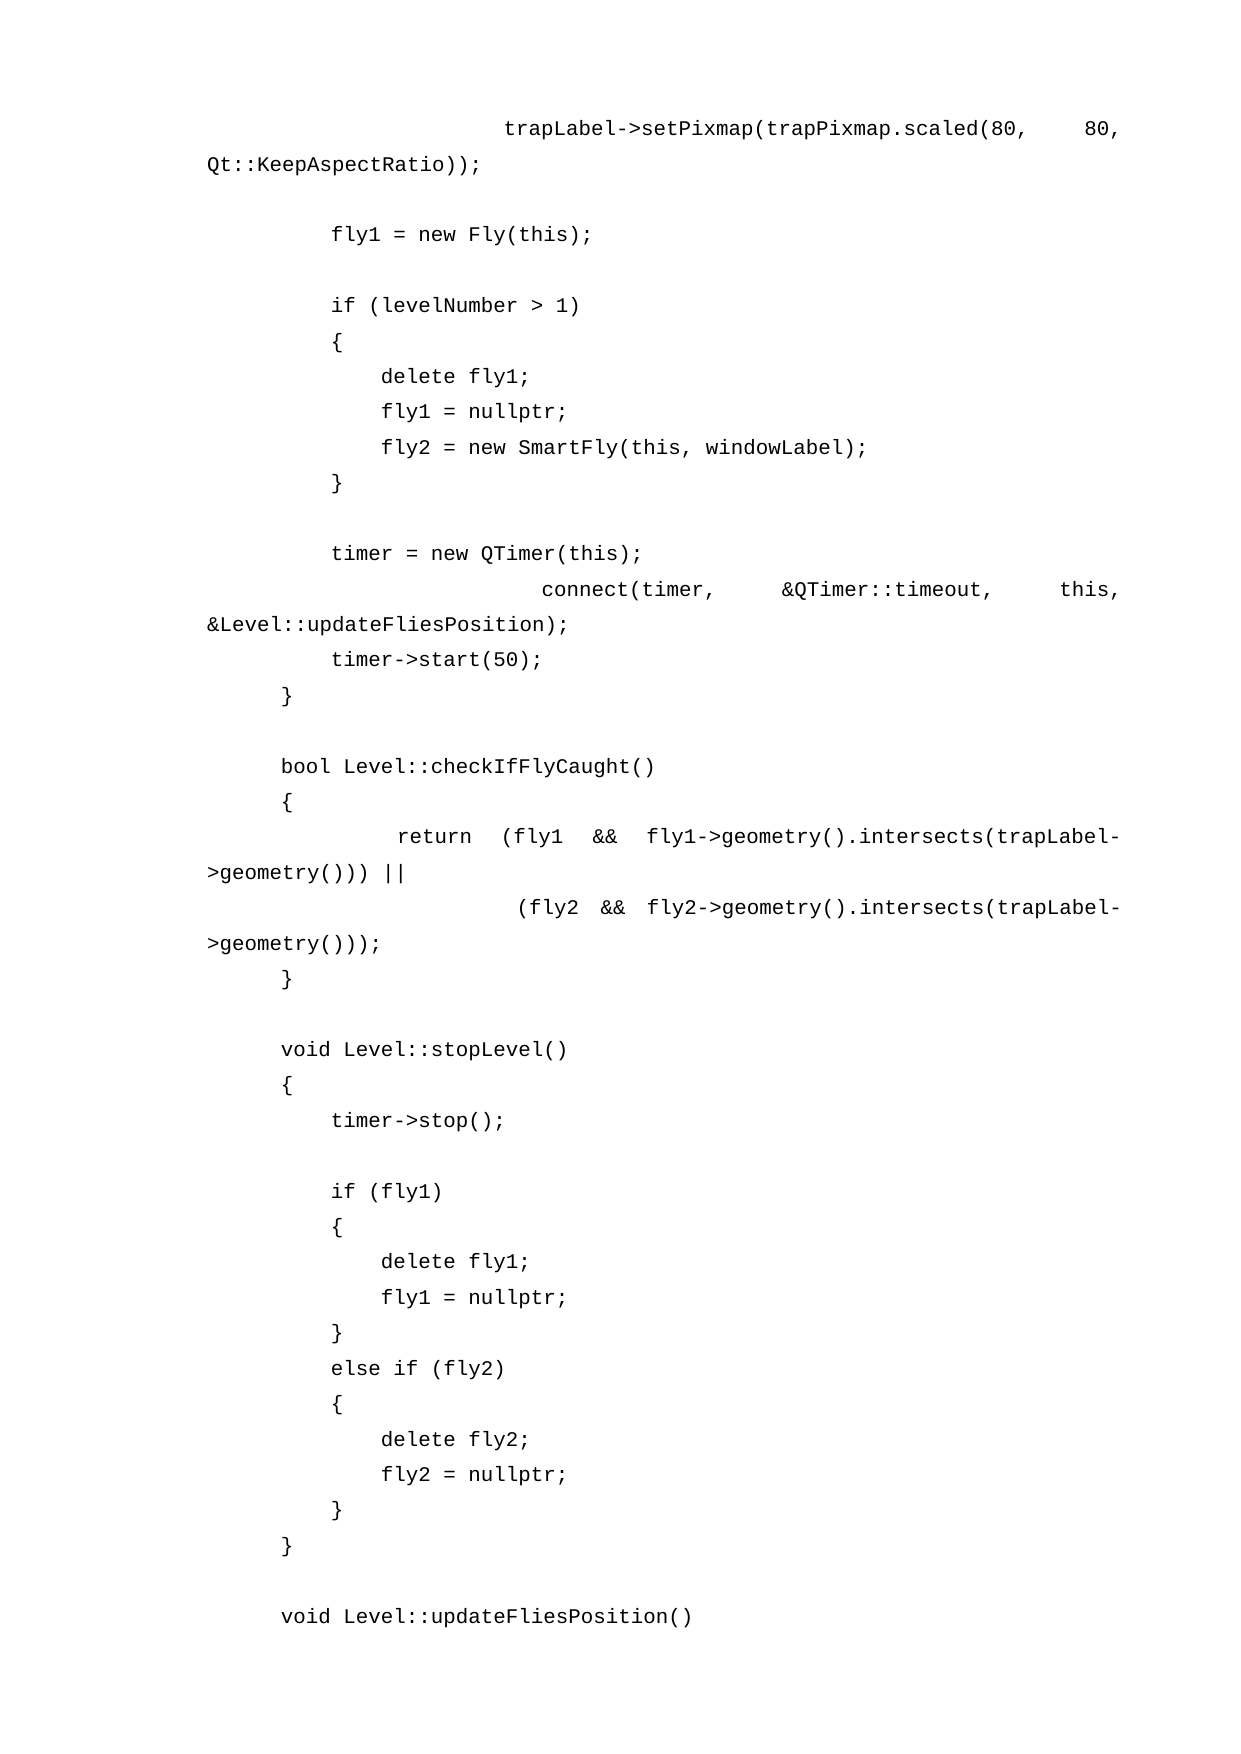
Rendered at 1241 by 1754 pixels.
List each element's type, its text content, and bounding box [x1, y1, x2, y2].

text fly1 = nullptr; [207, 1287, 1122, 1311]
text trapLabel->setPixmap(trapPixmap.scaled(80, 80, Qt::KeepAspectRatio)); [207, 118, 1122, 177]
text { [207, 1393, 1122, 1417]
text delete fly1; [207, 1251, 1122, 1275]
text (fly2 && fly2->geometry().intersects(trapLabel->geometry())); [207, 897, 1122, 956]
text void Level::updateFliesPosition() [207, 1606, 1122, 1629]
text void Level::stopLevel() [207, 1039, 1122, 1063]
text { [207, 331, 1122, 354]
text if (levelNumber > 1) [207, 295, 1122, 319]
text fly1 = nullptr; [207, 401, 1122, 425]
text fly2 = new SmartFly(this, windowLabel); [207, 437, 1122, 461]
text timer->stop(); [207, 1110, 1122, 1133]
text connect(timer, &QTimer::timeout, this, &Level::updateFliesPosition); [207, 578, 1122, 638]
text delete fly2; [207, 1428, 1122, 1452]
text fly1 = new Fly(this); [207, 224, 1122, 248]
text { [207, 791, 1122, 815]
text timer->start(50); [207, 649, 1122, 673]
text } [207, 685, 1122, 708]
text } [207, 1499, 1122, 1523]
text { [207, 1074, 1122, 1098]
text bool Level::checkIfFlyCaught() [207, 756, 1122, 779]
text if (fly1) [207, 1181, 1122, 1204]
text } [207, 968, 1122, 992]
text { [207, 1216, 1122, 1240]
text else if (fly2) [207, 1358, 1122, 1381]
text } [207, 1535, 1122, 1558]
text fly2 = nullptr; [207, 1464, 1122, 1488]
text return (fly1 && fly1->geometry().intersects(trapLabel->geometry())) || [207, 826, 1122, 886]
text } [207, 1322, 1122, 1346]
text delete fly1; [207, 366, 1122, 390]
text } [207, 472, 1122, 496]
text timer = new QTimer(this); [207, 543, 1122, 567]
